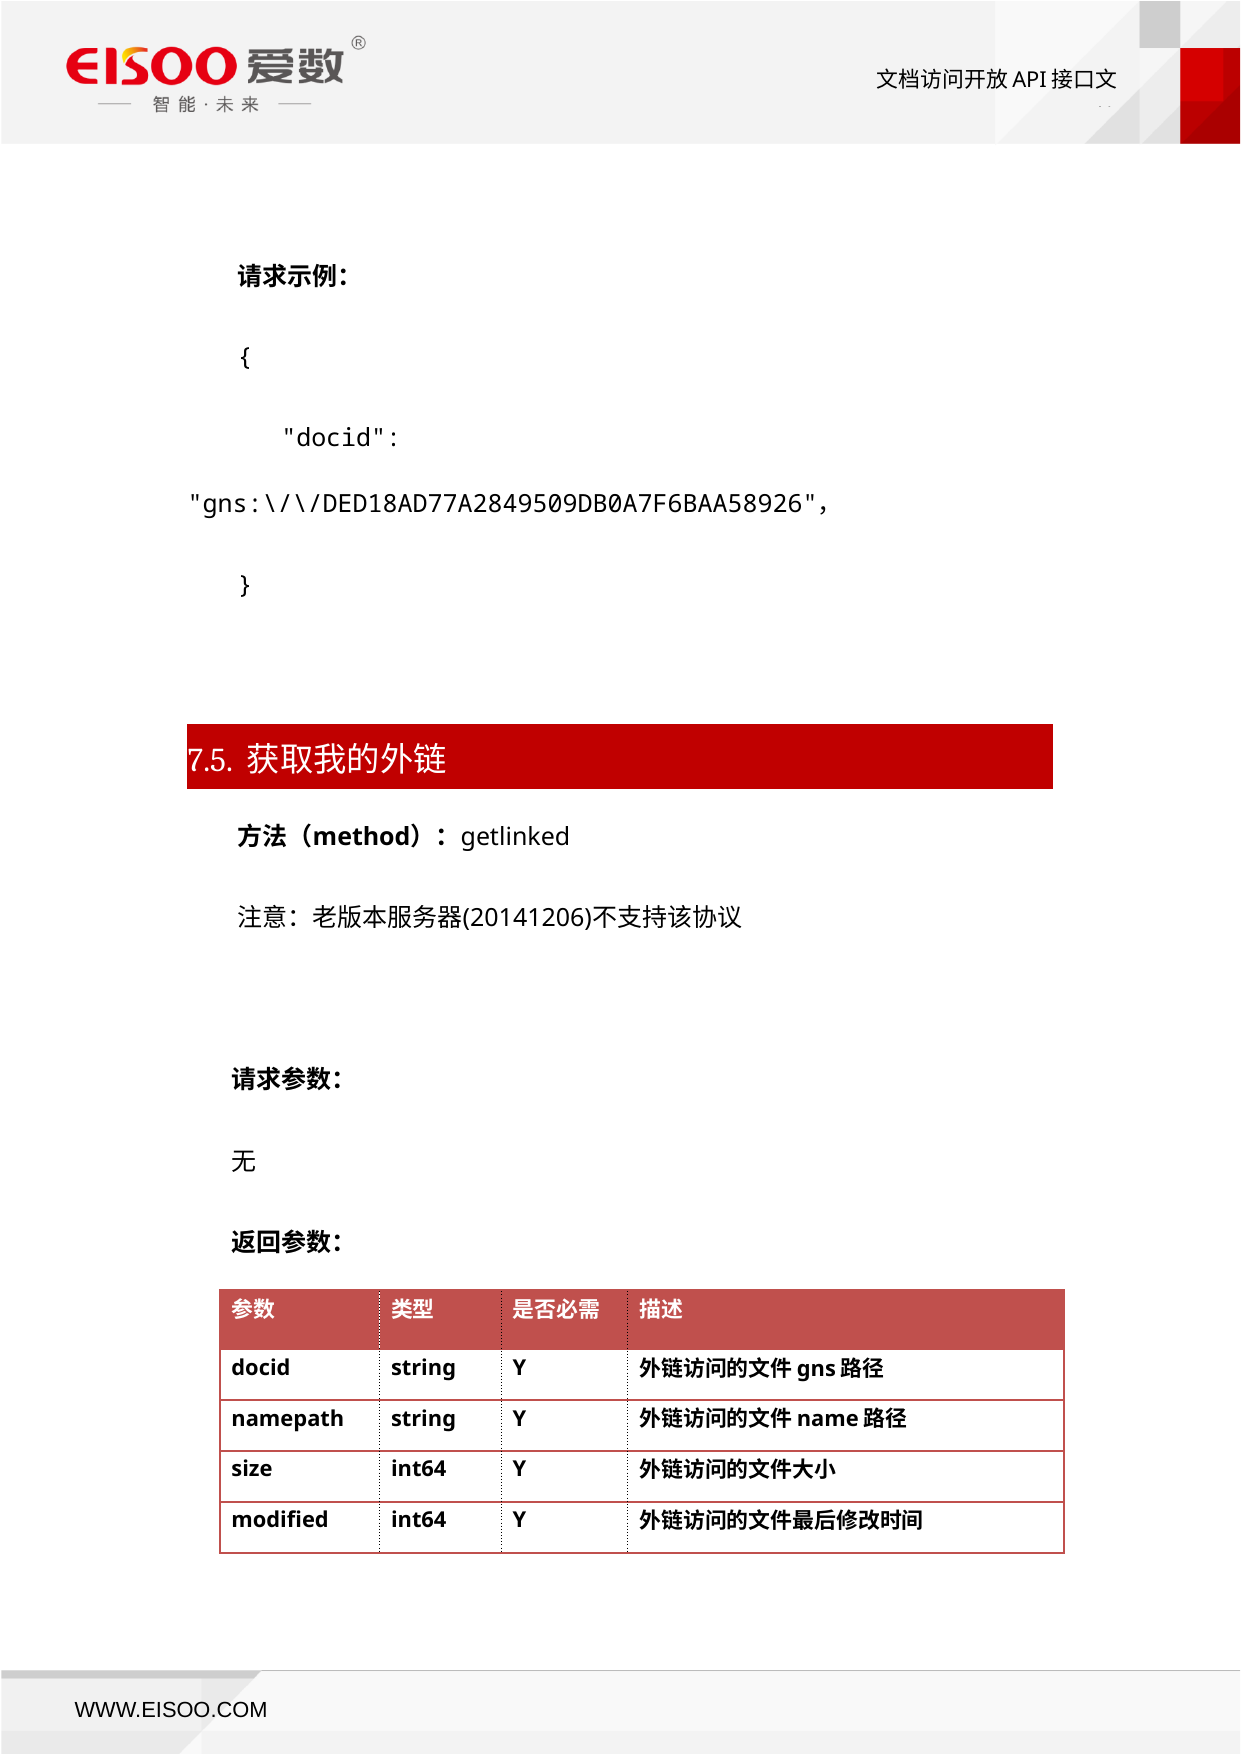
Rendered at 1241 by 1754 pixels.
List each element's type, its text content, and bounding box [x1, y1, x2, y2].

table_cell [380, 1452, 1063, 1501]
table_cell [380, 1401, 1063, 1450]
text 返回参数： [187, 1208, 1053, 1273]
text "docid": "gns:\/\/DED18AD77A2849509DB0A7F6BAA58926"， [187, 404, 1053, 534]
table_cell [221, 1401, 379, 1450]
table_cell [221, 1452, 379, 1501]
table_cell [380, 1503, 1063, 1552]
text { [187, 323, 1053, 388]
picture [1, 1665, 1241, 1754]
text 无 [187, 1127, 1053, 1192]
text 方法（method）：getlinked [187, 802, 1053, 867]
text 请求示例： [187, 242, 1053, 307]
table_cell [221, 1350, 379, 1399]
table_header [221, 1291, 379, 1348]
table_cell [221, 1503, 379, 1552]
text } [187, 551, 1053, 616]
list 获取我的外链 [187, 724, 1053, 789]
text 请求参数： [187, 1045, 1053, 1110]
text 注意：老版本服务器(20141206)不支持该协议 [187, 883, 1053, 948]
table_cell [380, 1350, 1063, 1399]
picture [1, 1, 1241, 158]
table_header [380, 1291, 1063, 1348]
